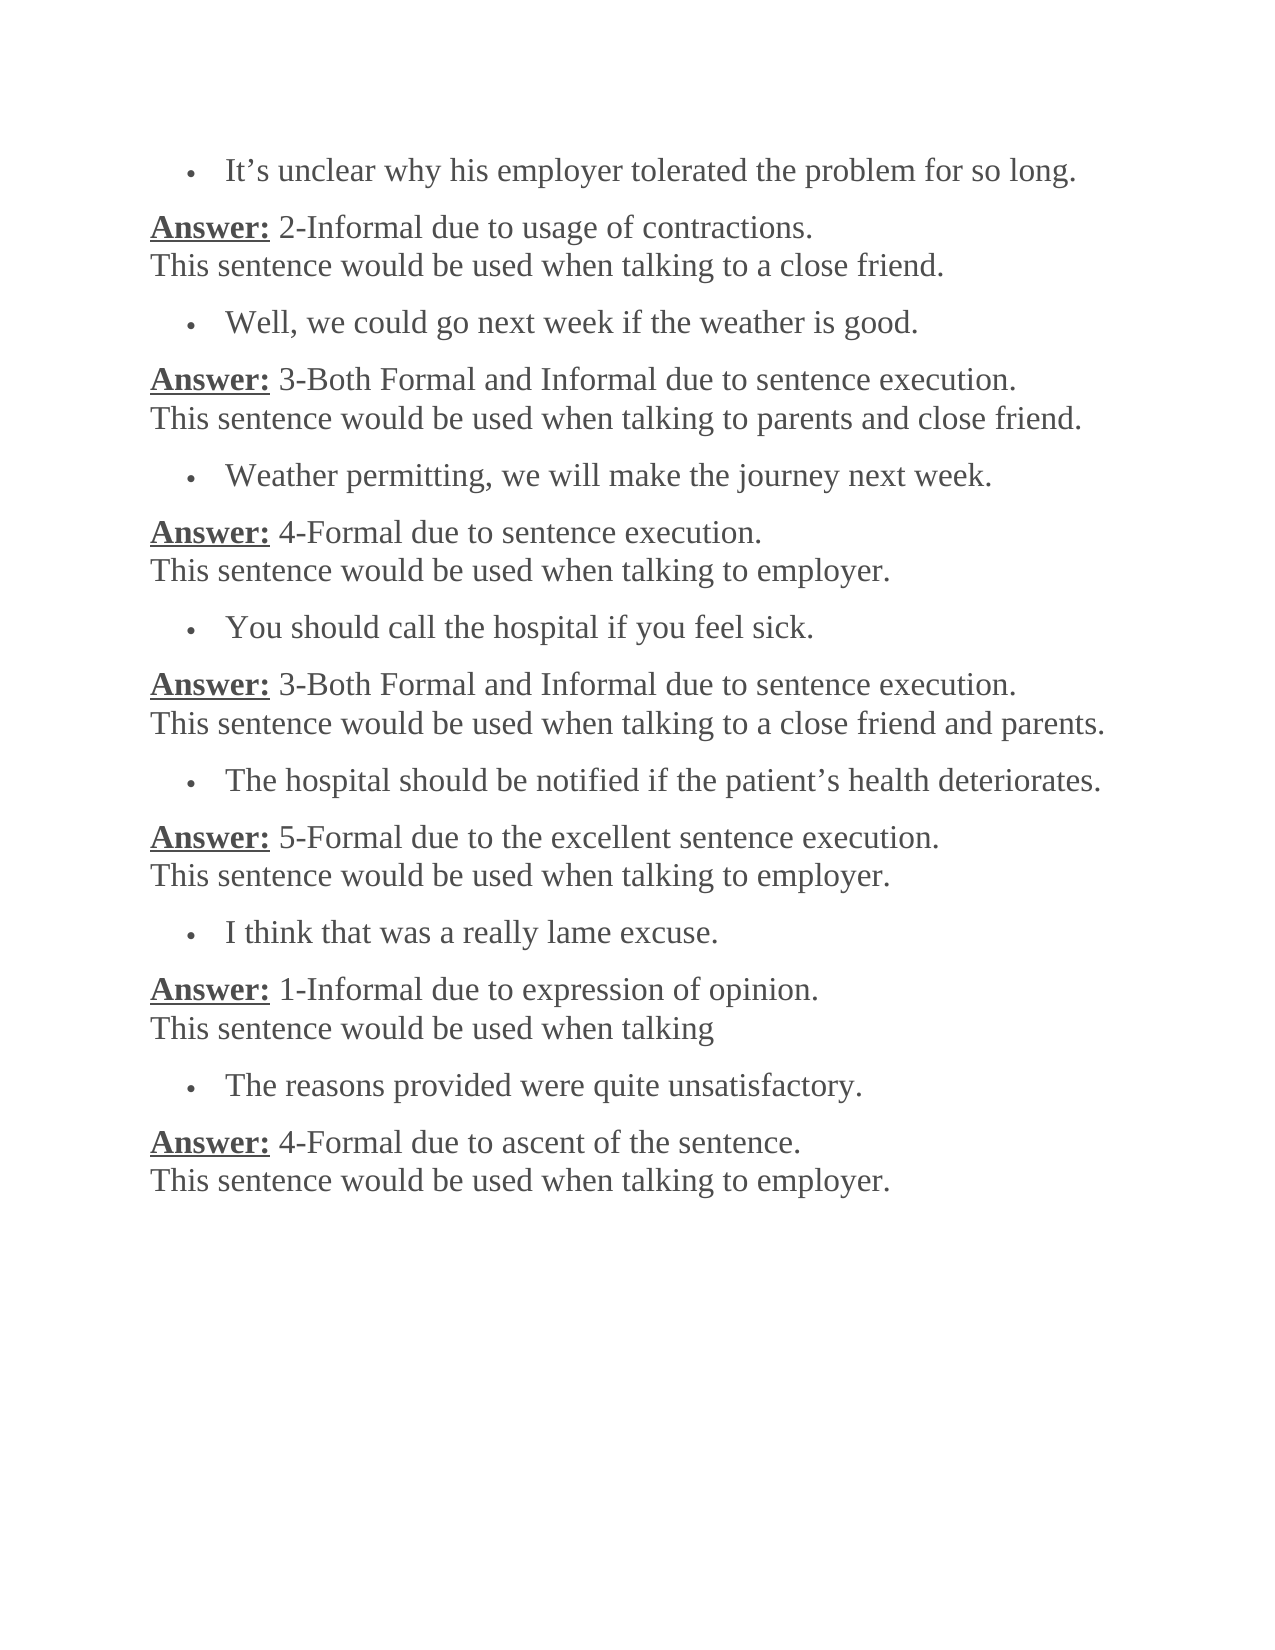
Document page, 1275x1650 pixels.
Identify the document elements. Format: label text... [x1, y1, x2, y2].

text This sentence would be used when talking to a close friend and parents. [150, 703, 1125, 741]
text This sentence would be used when talking to parents and close friend. [150, 398, 1125, 436]
text This sentence would be used when talking [150, 1008, 1125, 1046]
list The reasons provided were quite unsatisfactory. [187, 1065, 1125, 1103]
text Answer: 1-Informal due to expression of opinion. [150, 969, 1125, 1008]
text This sentence would be used when talking to employer. [150, 1160, 1125, 1199]
text This sentence would be used when talking to employer. [150, 550, 1125, 589]
text Answer: 2-Informal due to usage of contractions. [150, 207, 1125, 245]
text Answer: 3-Both Formal and Informal due to sentence execution. [150, 664, 1125, 703]
text This sentence would be used when talking to employer. [150, 855, 1125, 894]
text This sentence would be used when talking to a close friend. [150, 245, 1125, 284]
list Weather permitting, we will make the journey next week. [187, 455, 1125, 493]
list It’s unclear why his employer tolerated the problem for so long. [187, 150, 1125, 188]
list Well, we could go next week if the weather is good. [187, 302, 1125, 341]
list The hospital should be notified if the patient’s health deteriorates. [187, 760, 1125, 798]
list You should call the hospital if you feel sick. [187, 607, 1125, 646]
text Answer: 3-Both Formal and Informal due to sentence execution. [150, 359, 1125, 398]
list I think that was a really lame excuse. [187, 912, 1125, 951]
text Answer: 4-Formal due to ascent of the sentence. [150, 1122, 1125, 1160]
text Answer: 4-Formal due to sentence execution. [150, 512, 1125, 550]
text Answer: 5-Formal due to the excellent sentence execution. [150, 817, 1125, 855]
